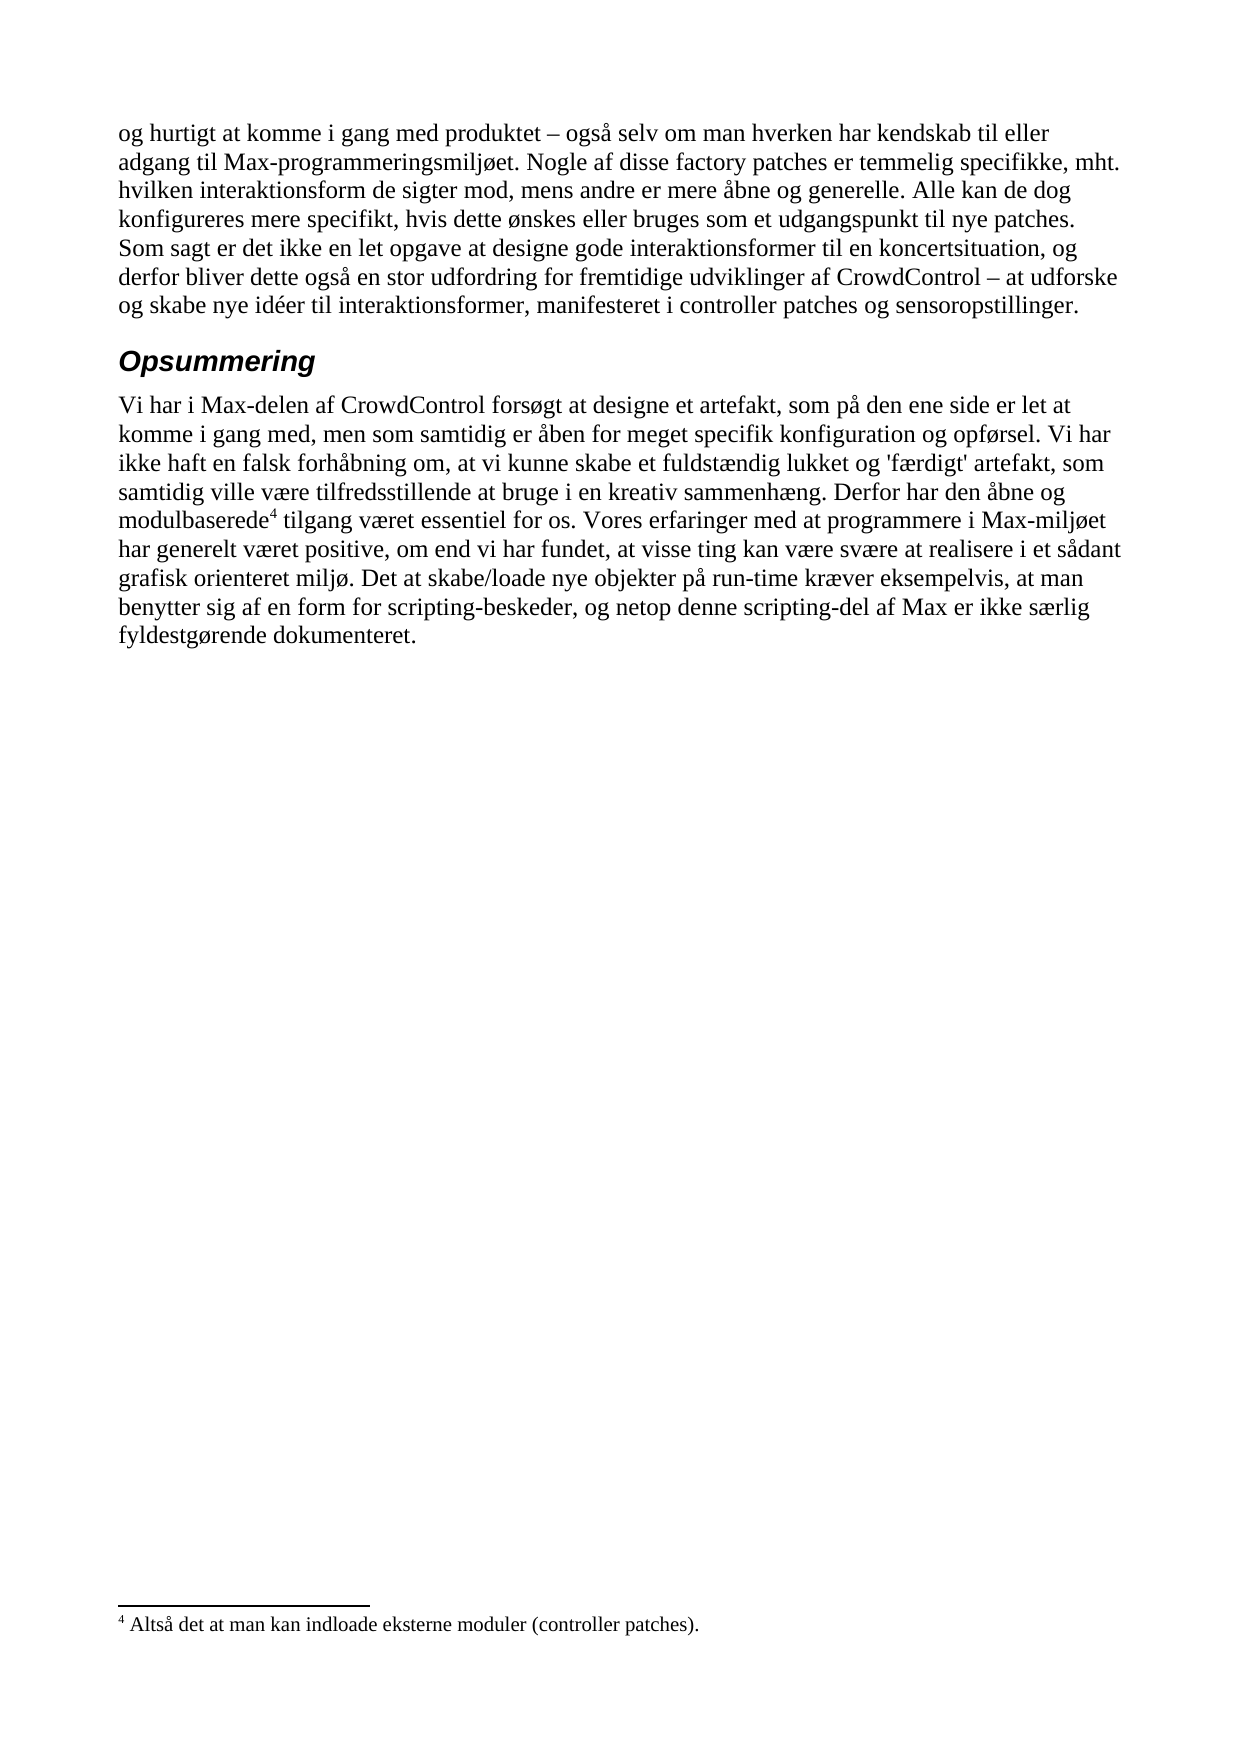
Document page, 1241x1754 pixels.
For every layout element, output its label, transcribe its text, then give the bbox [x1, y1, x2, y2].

subtitle Opsummering [118, 344, 1122, 378]
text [118, 118, 1122, 319]
text Vi har i Max-delen af CrowdControl forsøgt at designe et artefakt, som på den ene side er let at komme i gang med, men som samtidig er åben for meget specifik konfiguration og opførsel. Vi har ikke haft en falsk forhåbning om, at vi kunne skabe et fuldstændig lukket og 'færdigt' artefakt, som samtidig ville være tilfredsstillende at bruge i en kreativ sammenhæng. Derfor har den åbne og modulbaserede tilgang været essentiel for os. Vores erfaringer med at programmere i Max-miljøet har generelt været positive, om end vi har fundet, at visse ting kan være svære at realisere i et sådant grafisk orienteret miljø. Det at skabe/loade nye objekter på run-time kræver eksempelvis, at man benytter sig af en form for scripting-beskeder, og netop denne scripting-del af Max er ikke særlig fyldestgørende dokumenteret. [118, 390, 1122, 649]
